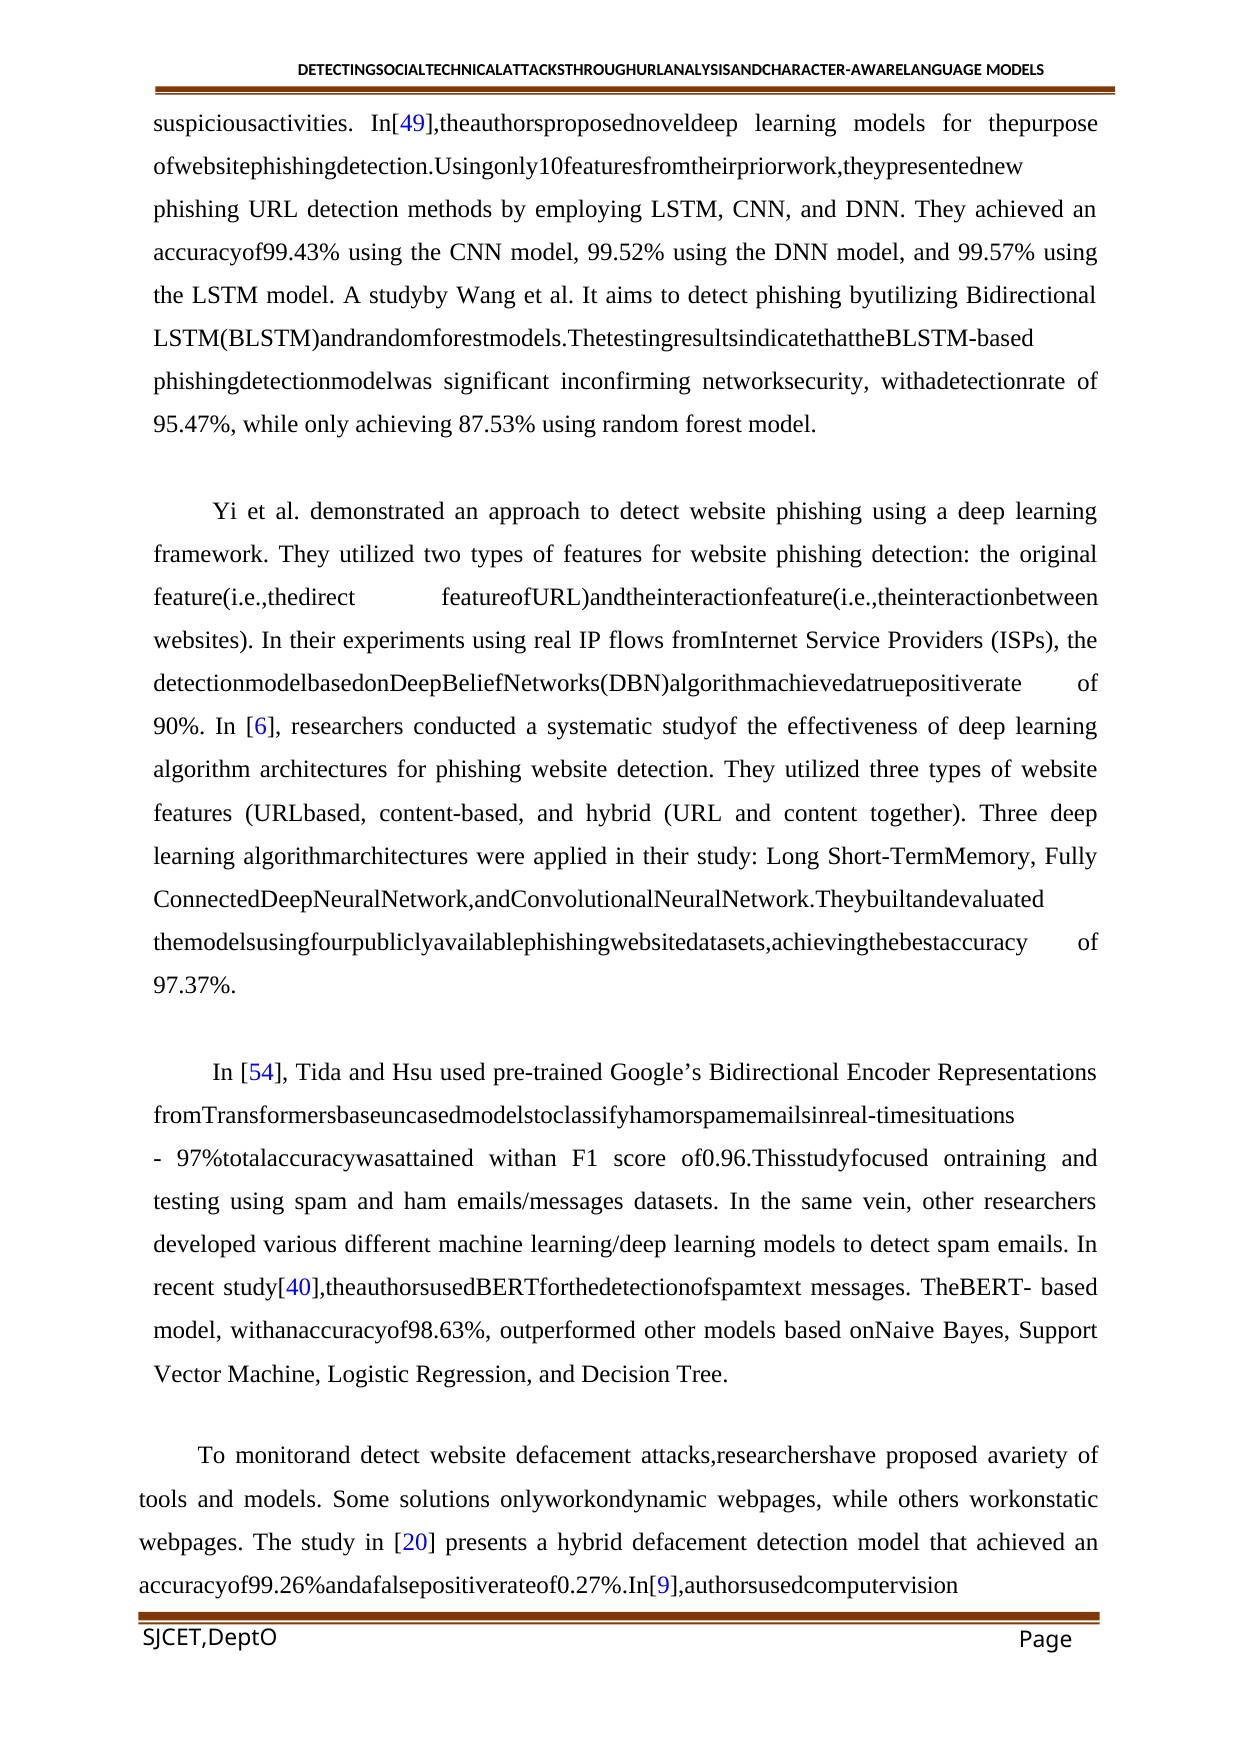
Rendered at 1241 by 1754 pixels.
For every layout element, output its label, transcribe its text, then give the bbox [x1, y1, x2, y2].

text suspiciousactivities. In[49],theauthorsproposednoveldeep learning models for thepurpose ofwebsitephishingdetection.Usingonly10featuresfromtheirpriorwork,theypresentednew phishing URL detection methods by employing LSTM, CNN, and DNN. They achieved an accuracyof99.43% using the CNN model, 99.52% using the DNN model, and 99.57% using the LSTM model. A studyby Wang et al. It aims to detect phishing byutilizing Bidirectional LSTM(BLSTM)andrandomforestmodels.ThetestingresultsindicatethattheBLSTM-based phishingdetectionmodelwas significant inconfirming networksecurity, withadetectionrate of 95.47%, while only achieving 87.53% using random forest model. [153, 108, 1098, 438]
text To monitorand detect website defacement attacks,researchershave proposed avariety of tools and models. Some solutions onlyworkondynamic webpages, while others workonstatic webpages. The study in [20] presents a hybrid defacement detection model that achieved an accuracyof99.26%andafalsepositiverateof0.27%.In[9],authorsusedcomputervision [138, 1441, 1099, 1599]
text In [54], Tida and Hsu used pre-trained Google’s Bidirectional Encoder Representations fromTransformersbaseuncasedmodelstoclassifyhamorspamemailsinreal-timesituations [153, 1057, 1098, 1128]
text - 97%totalaccuracywasattained withan F1 score of0.96.Thisstudyfocused ontraining and testing using spam and ham emails/messages datasets. In the same vein, other researchers developed various different machine learning/deep learning models to detect spam emails. In recent study[40],theauthorsusedBERTforthedetectionofspamtext messages. TheBERT- based model, withanaccuracyof98.63%, outperformed other models based onNaive Bayes, Support Vector Machine, Logistic Regression, and Decision Tree. [153, 1143, 1098, 1387]
text Yi et al. demonstrated an approach to detect website phishing using a deep learning framework. They utilized two types of features for website phishing detection: the original feature(i.e.,thedirect featureofURL)andtheinteractionfeature(i.e.,theinteractionbetween websites). In their experiments using real IP flows fromInternet Service Providers (ISPs), the detectionmodelbasedonDeepBeliefNetworks(DBN)algorithmachievedatruepositiverate of 90%. In [6], researchers conducted a systematic studyof the effectiveness of deep learning algorithm architectures for phishing website detection. They utilized three types of website features (URLbased, content-based, and hybrid (URL and content together). Three deep learning algorithmarchitectures were applied in their study: Long Short-TermMemory, Fully ConnectedDeepNeuralNetwork,andConvolutionalNeuralNetwork.Theybuiltandevaluated themodelsusingfourpubliclyavailablephishingwebsitedatasets,achievingthebestaccuracy of 97.37%. [153, 496, 1098, 999]
